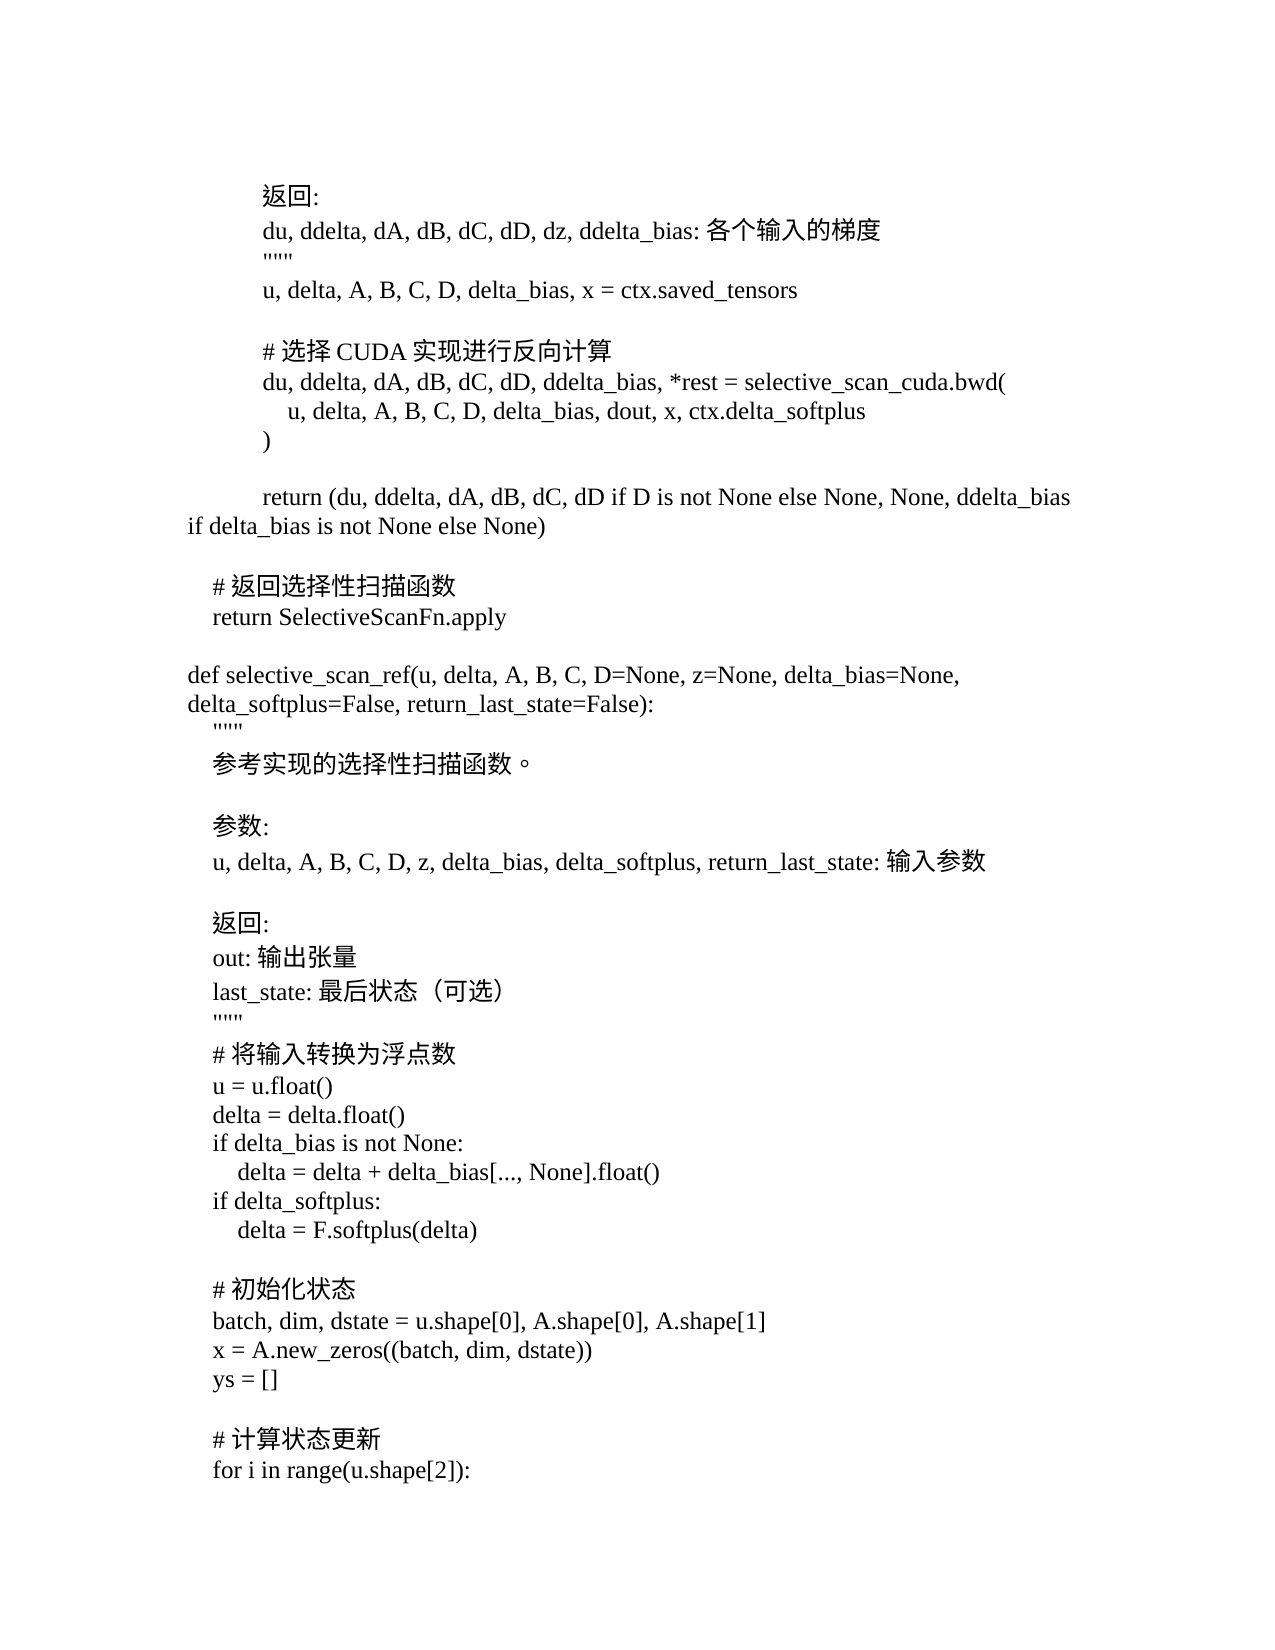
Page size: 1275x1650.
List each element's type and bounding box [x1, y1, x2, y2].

text [187, 150, 1087, 1484]
